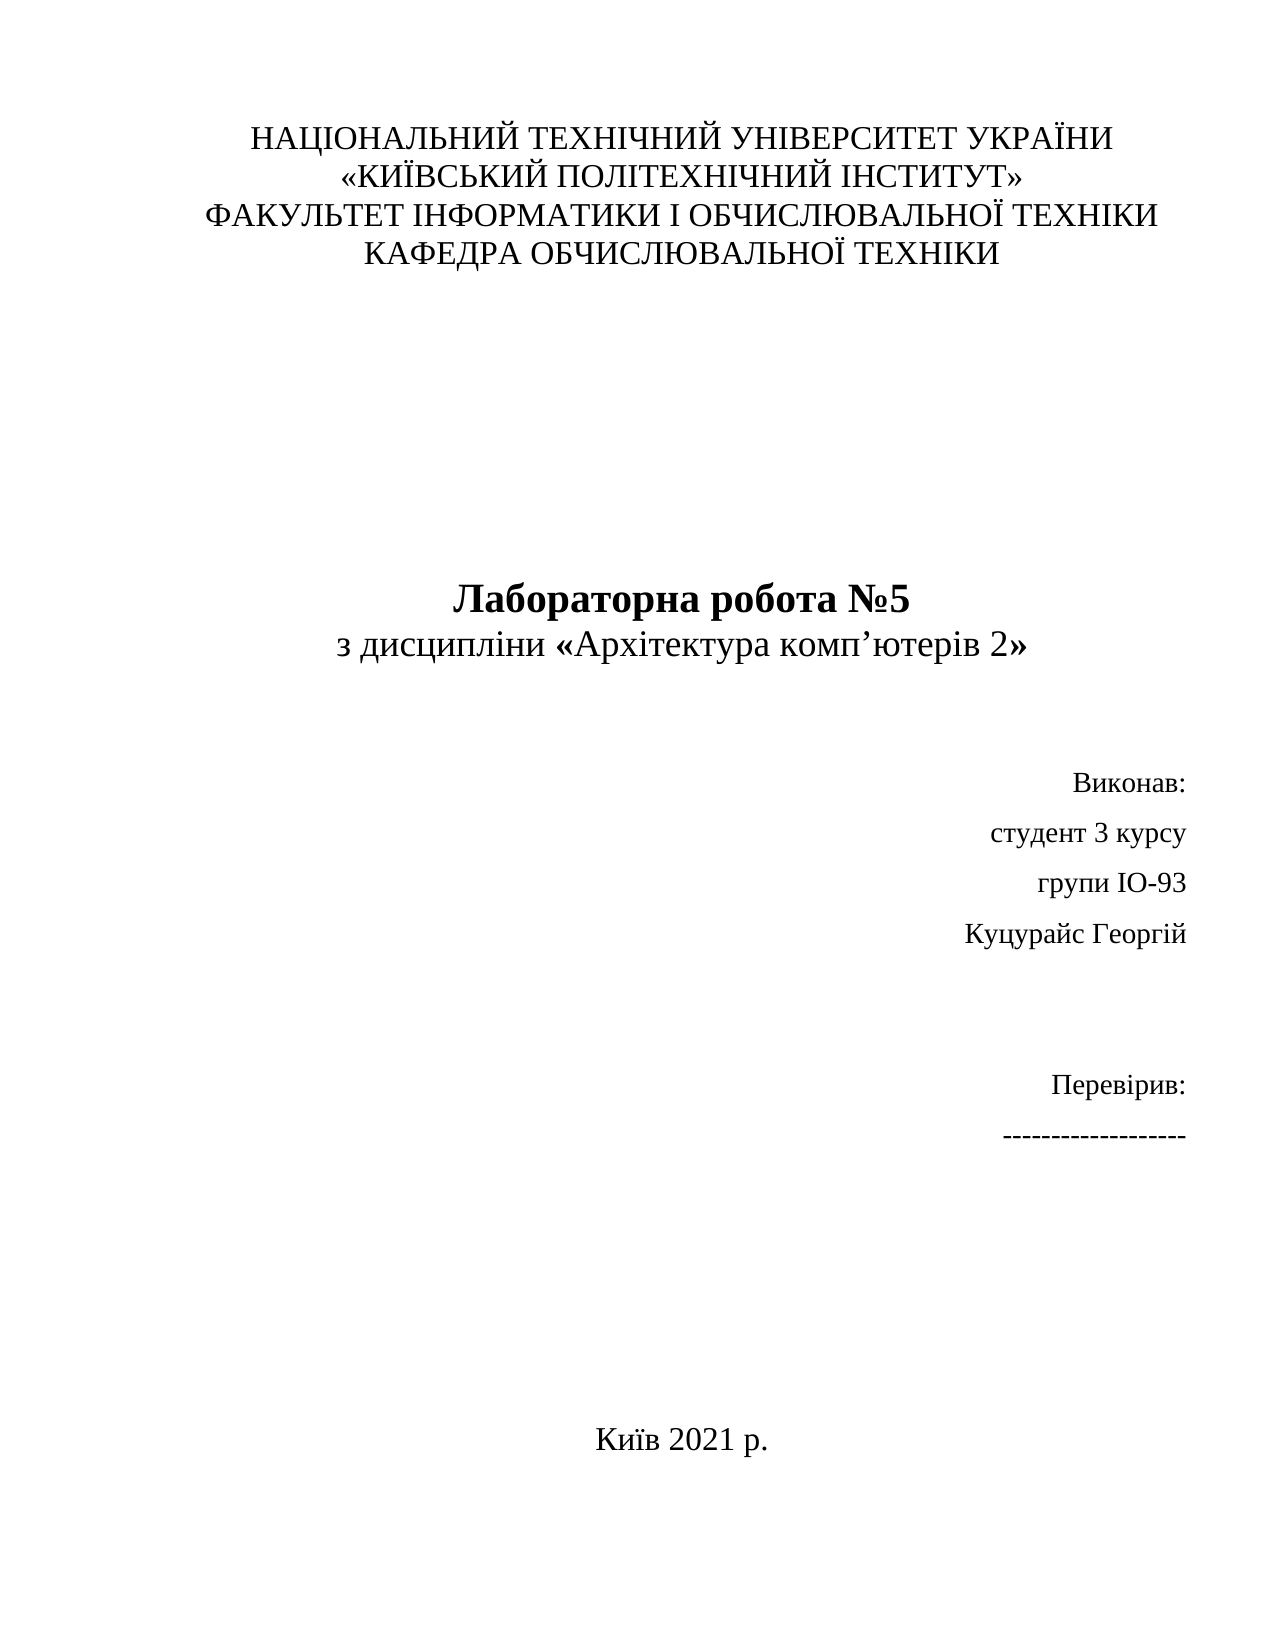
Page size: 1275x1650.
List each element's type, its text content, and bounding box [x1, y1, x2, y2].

text ФАКУЛЬТЕТ ІНФОРМАТИКИ І ОБЧИСЛЮВАЛЬНОЇ ТЕХНІКИ [177, 195, 1186, 233]
text Виконав: [177, 765, 1186, 798]
text Куцурайс Георгій [177, 916, 1186, 949]
text Перевірив: [177, 1067, 1186, 1100]
text групи ІО-93 [177, 866, 1186, 899]
text НАЦІОНАЛЬНИЙ ТЕХНІЧНИЙ УНІВЕРСИТЕТ УКРАЇНИ [177, 118, 1186, 156]
text «КИЇВСЬКИЙ ПОЛІТЕХНІЧНИЙ ІНСТИТУТ» [177, 156, 1186, 195]
text з дисципліни «Архітектура комп’ютерів 2» [177, 621, 1186, 664]
text студент 3 курсу [177, 815, 1186, 849]
text Лабораторна робота №5 [177, 573, 1186, 621]
text ------------------- [177, 1117, 1186, 1151]
text КАФЕДРА ОБЧИСЛЮВАЛЬНОЇ ТЕХНІКИ [177, 233, 1186, 271]
text Київ 2021 р. [177, 1419, 1186, 1457]
